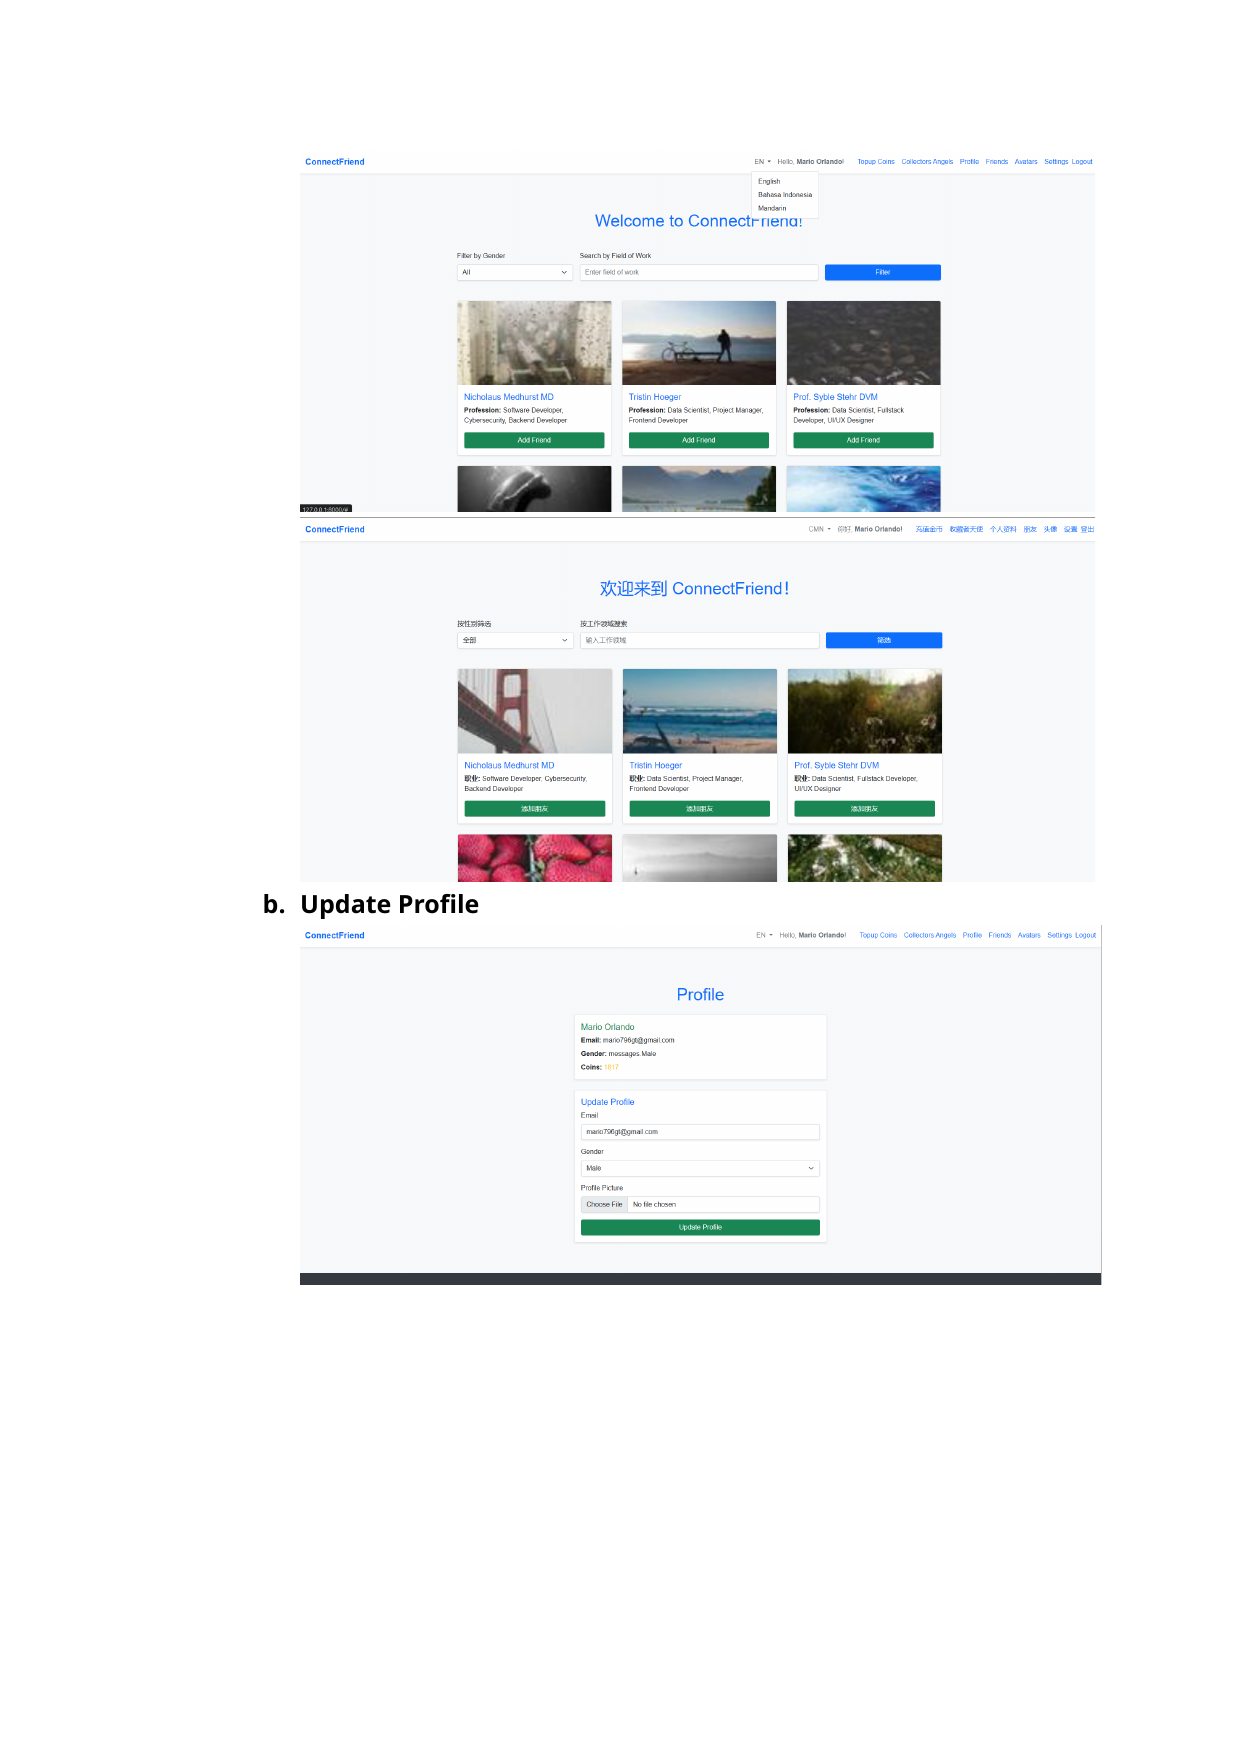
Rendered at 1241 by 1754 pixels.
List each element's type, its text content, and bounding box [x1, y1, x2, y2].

picture [300, 925, 1102, 1285]
picture [300, 150, 1096, 512]
list Update Profile [262, 886, 1090, 920]
picture [300, 517, 1096, 882]
